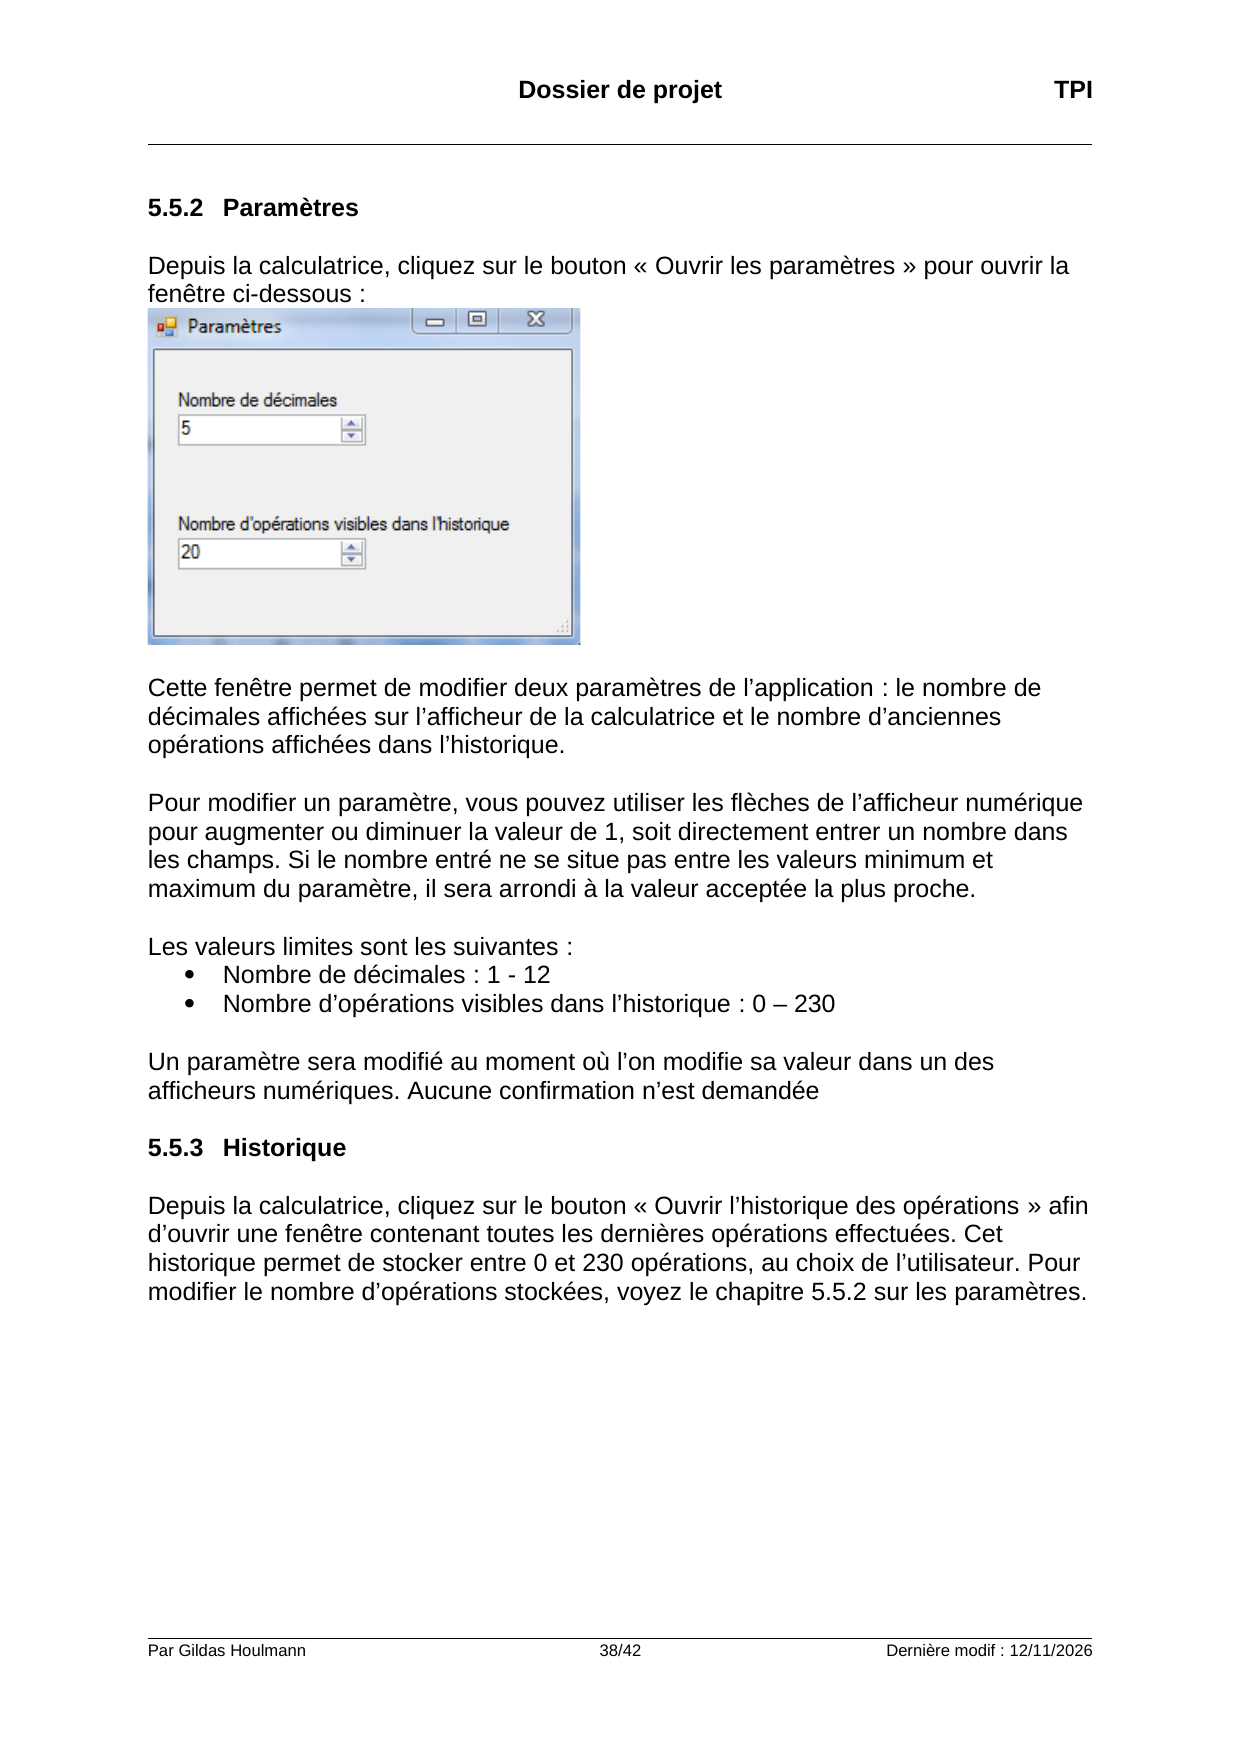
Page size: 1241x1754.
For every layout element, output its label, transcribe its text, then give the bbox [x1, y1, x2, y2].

text Depuis la calculatrice, cliquez sur le bouton « Ouvrir l’historique des opérations » afin d’ouvrir une fenêtre contenant toutes les dernières opérations effectuées. Cet historique permet de stocker entre 0 et 230 opérations, au choix de l’utilisateur. Pour modifier le nombre d’opérations stockées, voyez le chapitre 5.5.2 sur les paramètres. [148, 1191, 1092, 1306]
text Pour modifier un paramètre, vous pouvez utiliser les flèches de l’afficheur numérique pour augmenter ou diminuer la valeur de 1, soit directement entrer un nombre dans les champs. Si le nombre entré ne se situe pas entre les valeurs minimum et maximum du paramètre, il sera arrondi à la valeur acceptée la plus proche. [148, 788, 1092, 903]
subtitle Paramètres [148, 193, 1092, 222]
list Nombre de décimales : 1 - 12 [185, 960, 1092, 989]
list Nombre d’opérations visibles dans l’historique : 0 – 230 [185, 989, 1092, 1018]
subtitle Historique [148, 1133, 1092, 1162]
text Cette fenêtre permet de modifier deux paramètres de l’application : le nombre de décimales affichées sur l’afficheur de la calculatrice et le nombre d’anciennes opérations affichées dans l’historique. [148, 673, 1092, 759]
text Depuis la calculatrice, cliquez sur le bouton « Ouvrir les paramètres » pour ouvrir la fenêtre ci-dessous : [148, 251, 1092, 308]
text Un paramètre sera modifié au moment où l’on modifie sa valeur dans un des afficheurs numériques. Aucune confirmation n’est demandée [148, 1047, 1092, 1104]
text Les valeurs limites sont les suivantes : [148, 932, 1092, 960]
picture [147, 308, 581, 645]
